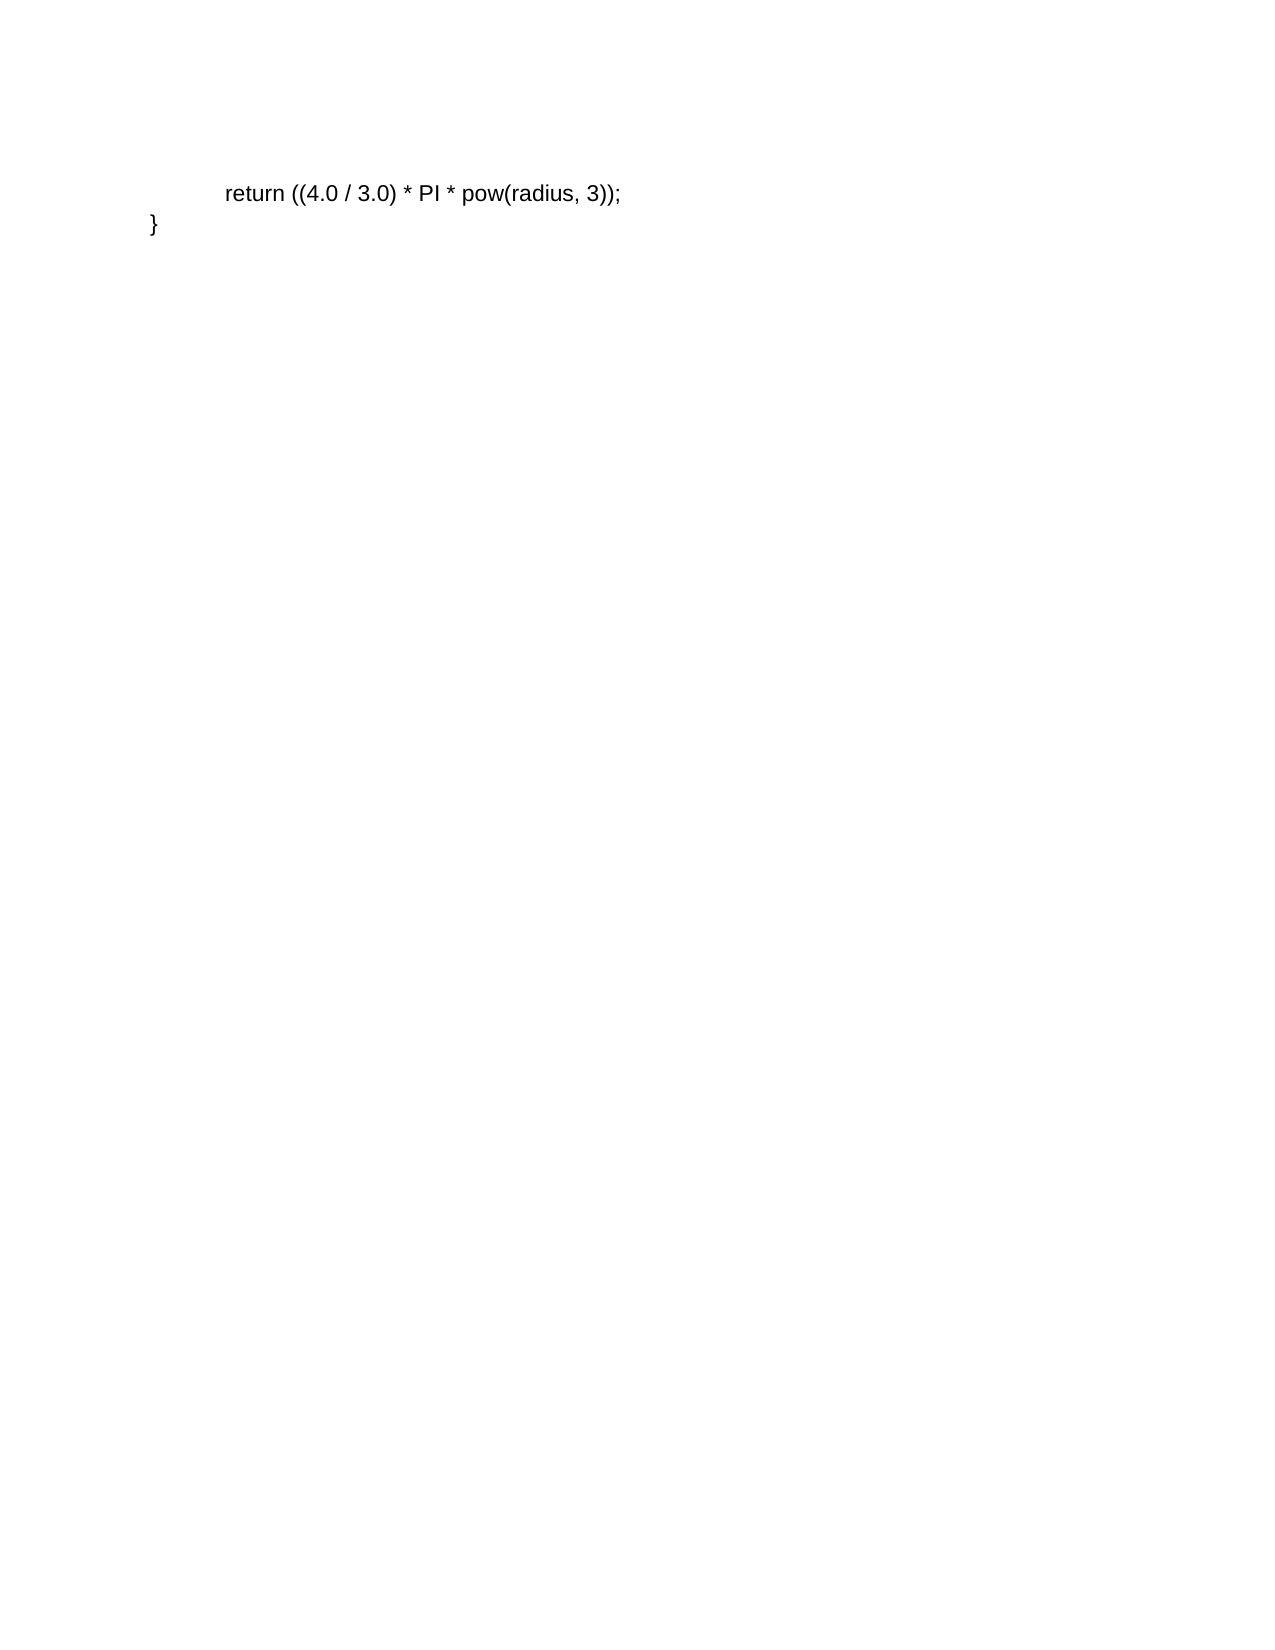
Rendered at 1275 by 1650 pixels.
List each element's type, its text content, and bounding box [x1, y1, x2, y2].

text return ((4.0 / 3.0) * PI * pow(radius, 3)); [150, 180, 1125, 207]
text } [150, 210, 1125, 237]
